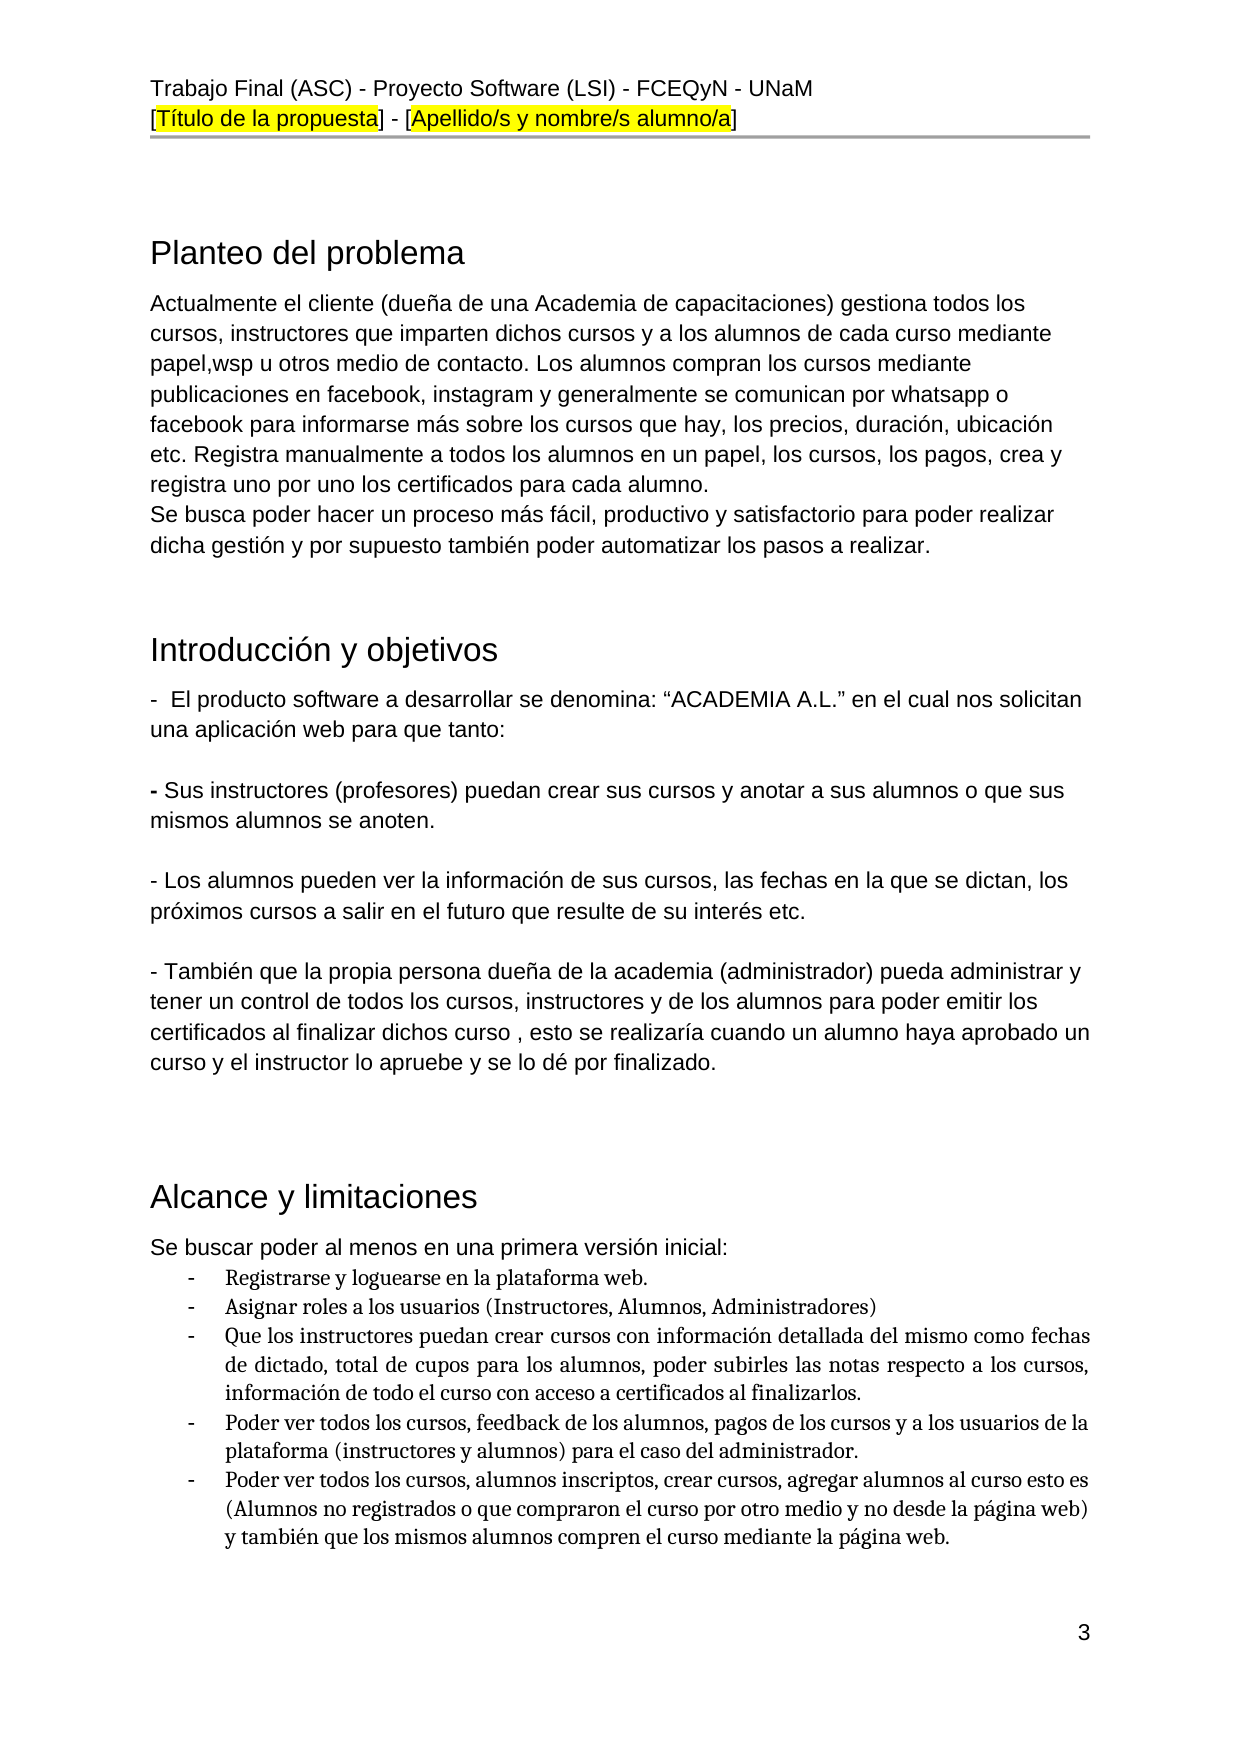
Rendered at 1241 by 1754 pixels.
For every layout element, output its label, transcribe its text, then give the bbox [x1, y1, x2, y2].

text - Sus instructores (profesores) puedan crear sus cursos y anotar a sus alumnos o que sus mismos alumnos se anoten. [150, 777, 1090, 833]
subtitle Alcance y limitaciones [150, 1177, 1090, 1215]
text Actualmente el cliente (dueña de una Academia de capacitaciones) gestiona todos los cursos, instructores que imparten dichos cursos y a los alumnos de cada curso mediante papel,wsp u otros medio de contacto. Los alumnos compran los cursos mediante publicaciones en facebook, instagram y generalmente se comunican por whatsapp o facebook para informarse más sobre los cursos que hay, los precios, duración, ubicación etc. Registra manualmente a todos los alumnos en un papel, los cursos, los pagos, crea y registra uno por uno los certificados para cada alumno. [150, 290, 1090, 498]
subtitle Introducción y objetivos [150, 629, 1090, 668]
list Asignar roles a los usuarios (Instructores, Alumnos, Administradores) [187, 1293, 1090, 1320]
text Se buscar poder al menos en una primera versión inicial: [150, 1233, 1090, 1260]
list Que los instructores puedan crear cursos con información detallada del mismo como fechas de dictado, total de cupos para los alumnos, poder subirles las notas respecto a los cursos, información de todo el curso con acceso a certificados al finalizarlos. [187, 1322, 1090, 1406]
text - Los alumnos pueden ver la información de sus cursos, las fechas en la que se dictan, los próximos cursos a salir en el futuro que resulte de su interés etc. [150, 867, 1090, 924]
text - También que la propia persona dueña de la academia (administrador) pueda administrar y tener un control de todos los cursos, instructores y de los alumnos para poder emitir los certificados al finalizar dichos curso , esto se realizaría cuando un alumno haya aprobado un curso y el instructor lo apruebe y se lo dé por finalizado. [150, 958, 1090, 1075]
list Poder ver todos los cursos, alumnos inscriptos, crear cursos, agregar alumnos al curso esto es (Alumnos no registrados o que compraron el curso por otro medio y no desde la página web) y también que los mismos alumnos compren el curso mediante la página web. [187, 1466, 1090, 1550]
list Registrarse y loguearse en la plataforma web. [187, 1264, 1090, 1291]
text Se busca poder hacer un proceso más fácil, productivo y satisfactorio para poder realizar dicha gestión y por supuesto también poder automatizar los pasos a realizar. [150, 501, 1090, 558]
text - El producto software a desarrollar se denomina: “ACADEMIA A.L.” en el cual nos solicitan una aplicación web para que tanto: [150, 686, 1090, 743]
list Poder ver todos los cursos, feedback de los alumnos, pagos de los cursos y a los usuarios de la plataforma (instructores y alumnos) para el caso del administrador. [187, 1408, 1090, 1464]
subtitle Planteo del problema [150, 233, 1090, 272]
